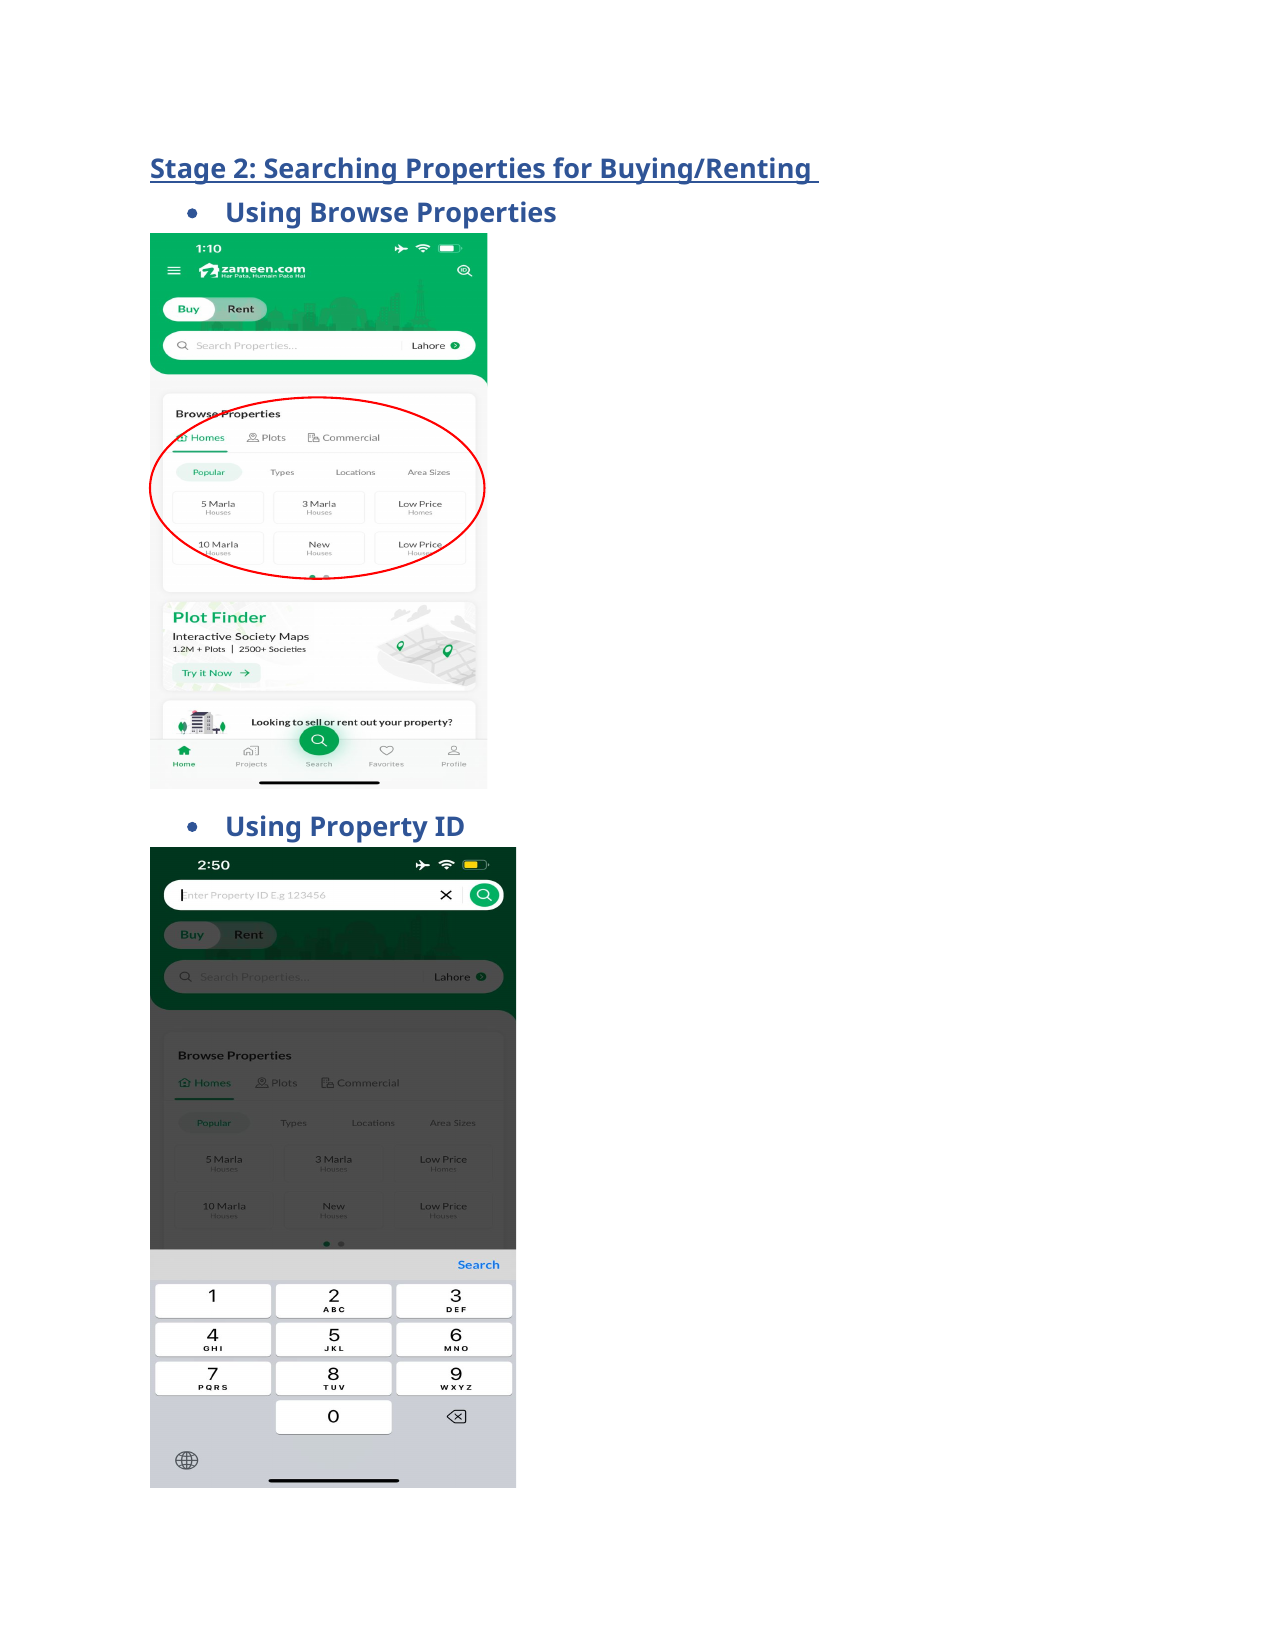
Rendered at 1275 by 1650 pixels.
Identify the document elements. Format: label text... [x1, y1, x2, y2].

subtitle Stage 2: Searching Properties for Buying/Renting [150, 150, 1125, 187]
picture [152, 399, 483, 577]
subtitle Using Browse Properties [187, 194, 1125, 231]
subtitle Using Property ID [187, 807, 1125, 844]
picture [150, 847, 517, 1488]
picture [150, 233, 488, 789]
